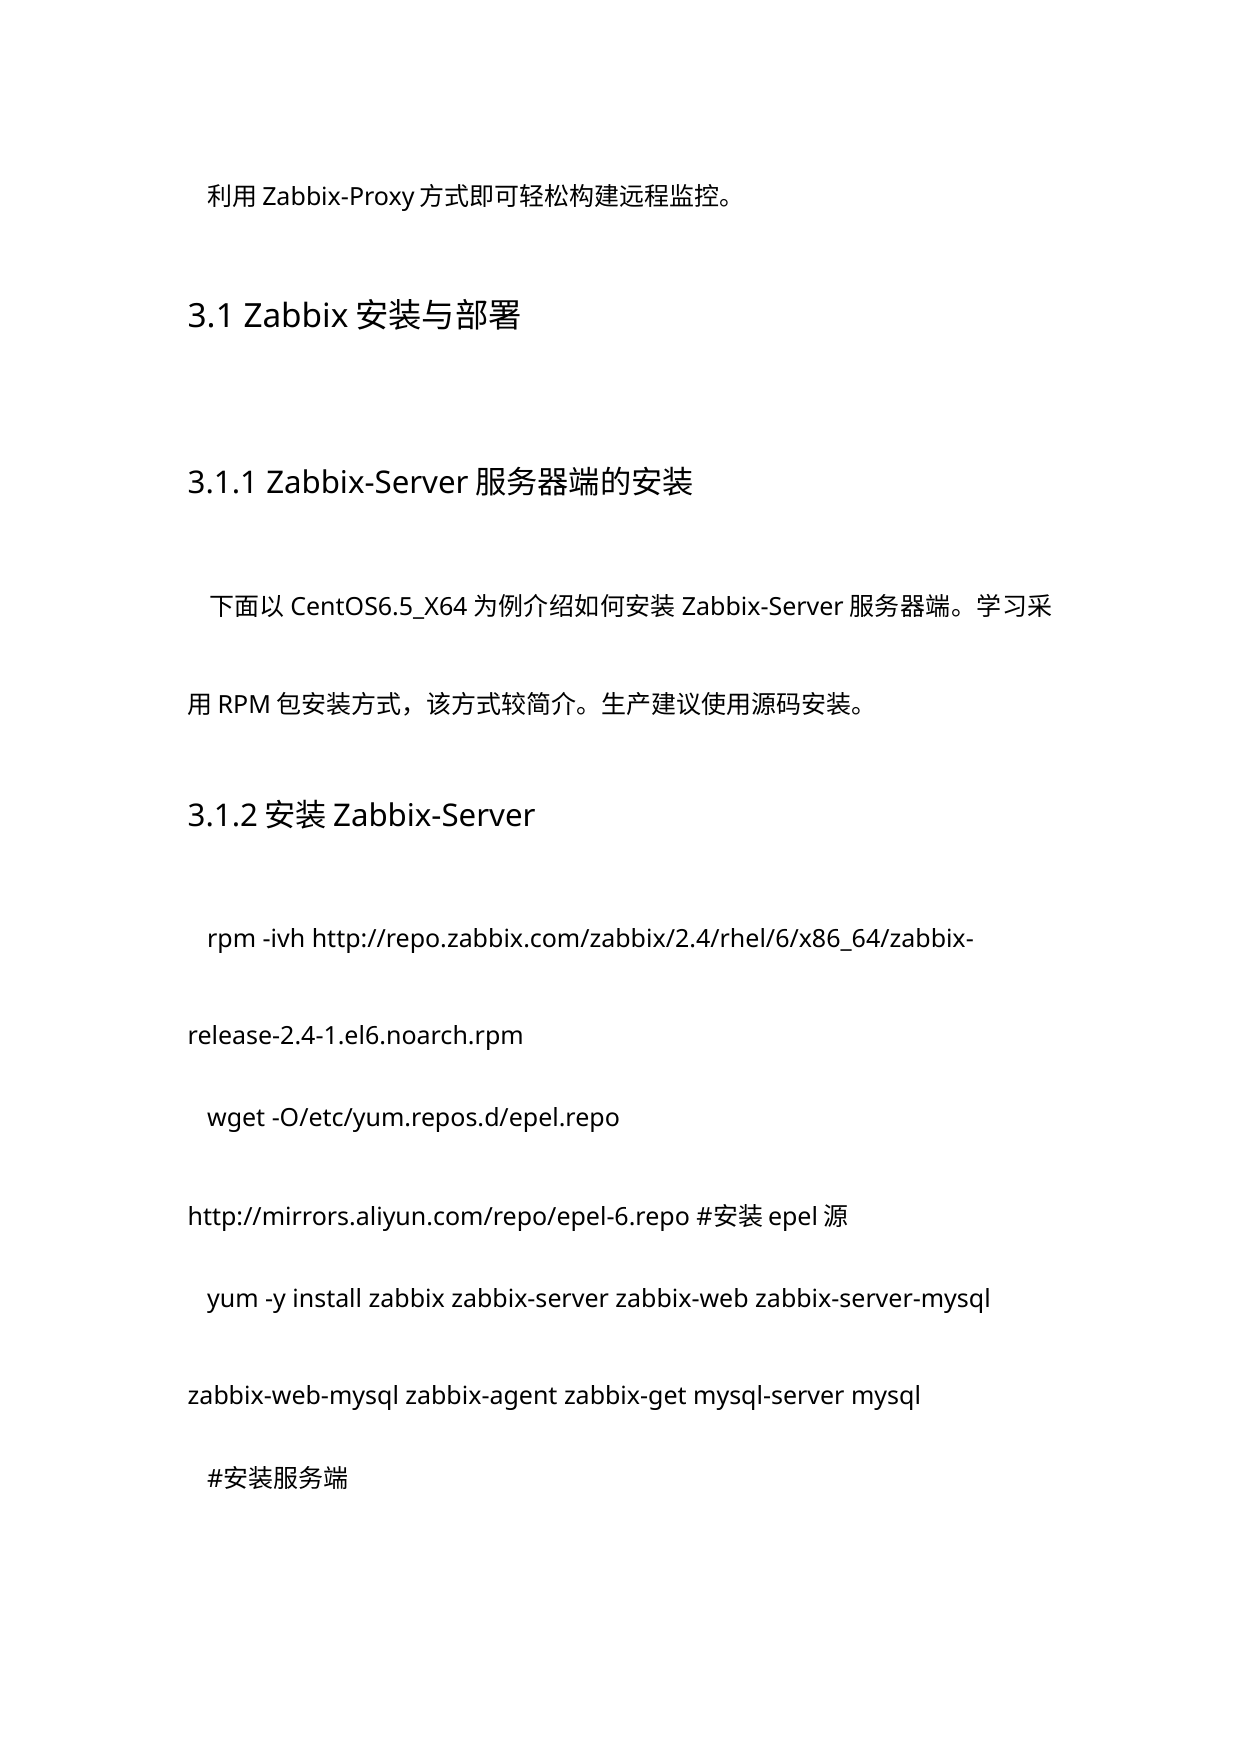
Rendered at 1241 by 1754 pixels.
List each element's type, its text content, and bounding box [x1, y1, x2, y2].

text yum -y install zabbix zabbix-server zabbix-web zabbix-server-mysql zabbix-web-mysql zabbix-agent zabbix-get mysql-server mysql [187, 1265, 1053, 1427]
subtitle 3.1.1 Zabbix-Server服务器端的安装 [187, 448, 1053, 513]
subtitle 3.1 Zabbix安装与部署 [187, 281, 1053, 346]
text 下面以CentOS6.5_X64为例介绍如何安装Zabbix-Server服务器端。学习采用RPM包安装方式，该方式较简介。生产建议使用源码安装。 [187, 572, 1053, 735]
text wget -O/etc/yum.repos.d/epel.repo http://mirrors.aliyun.com/repo/epel-6.repo #安装epel源 [187, 1084, 1053, 1247]
text rpm -ivh http://repo.zabbix.com/zabbix/2.4/rhel/6/x86_64/zabbix-release-2.4-1.el6.noarch.rpm [187, 905, 1053, 1067]
subtitle 3.1.2安装Zabbix-Server [187, 780, 1053, 845]
text 利用Zabbix-Proxy方式即可轻松构建远程监控。 [187, 162, 1053, 227]
text #安装服务端 [187, 1444, 1053, 1509]
